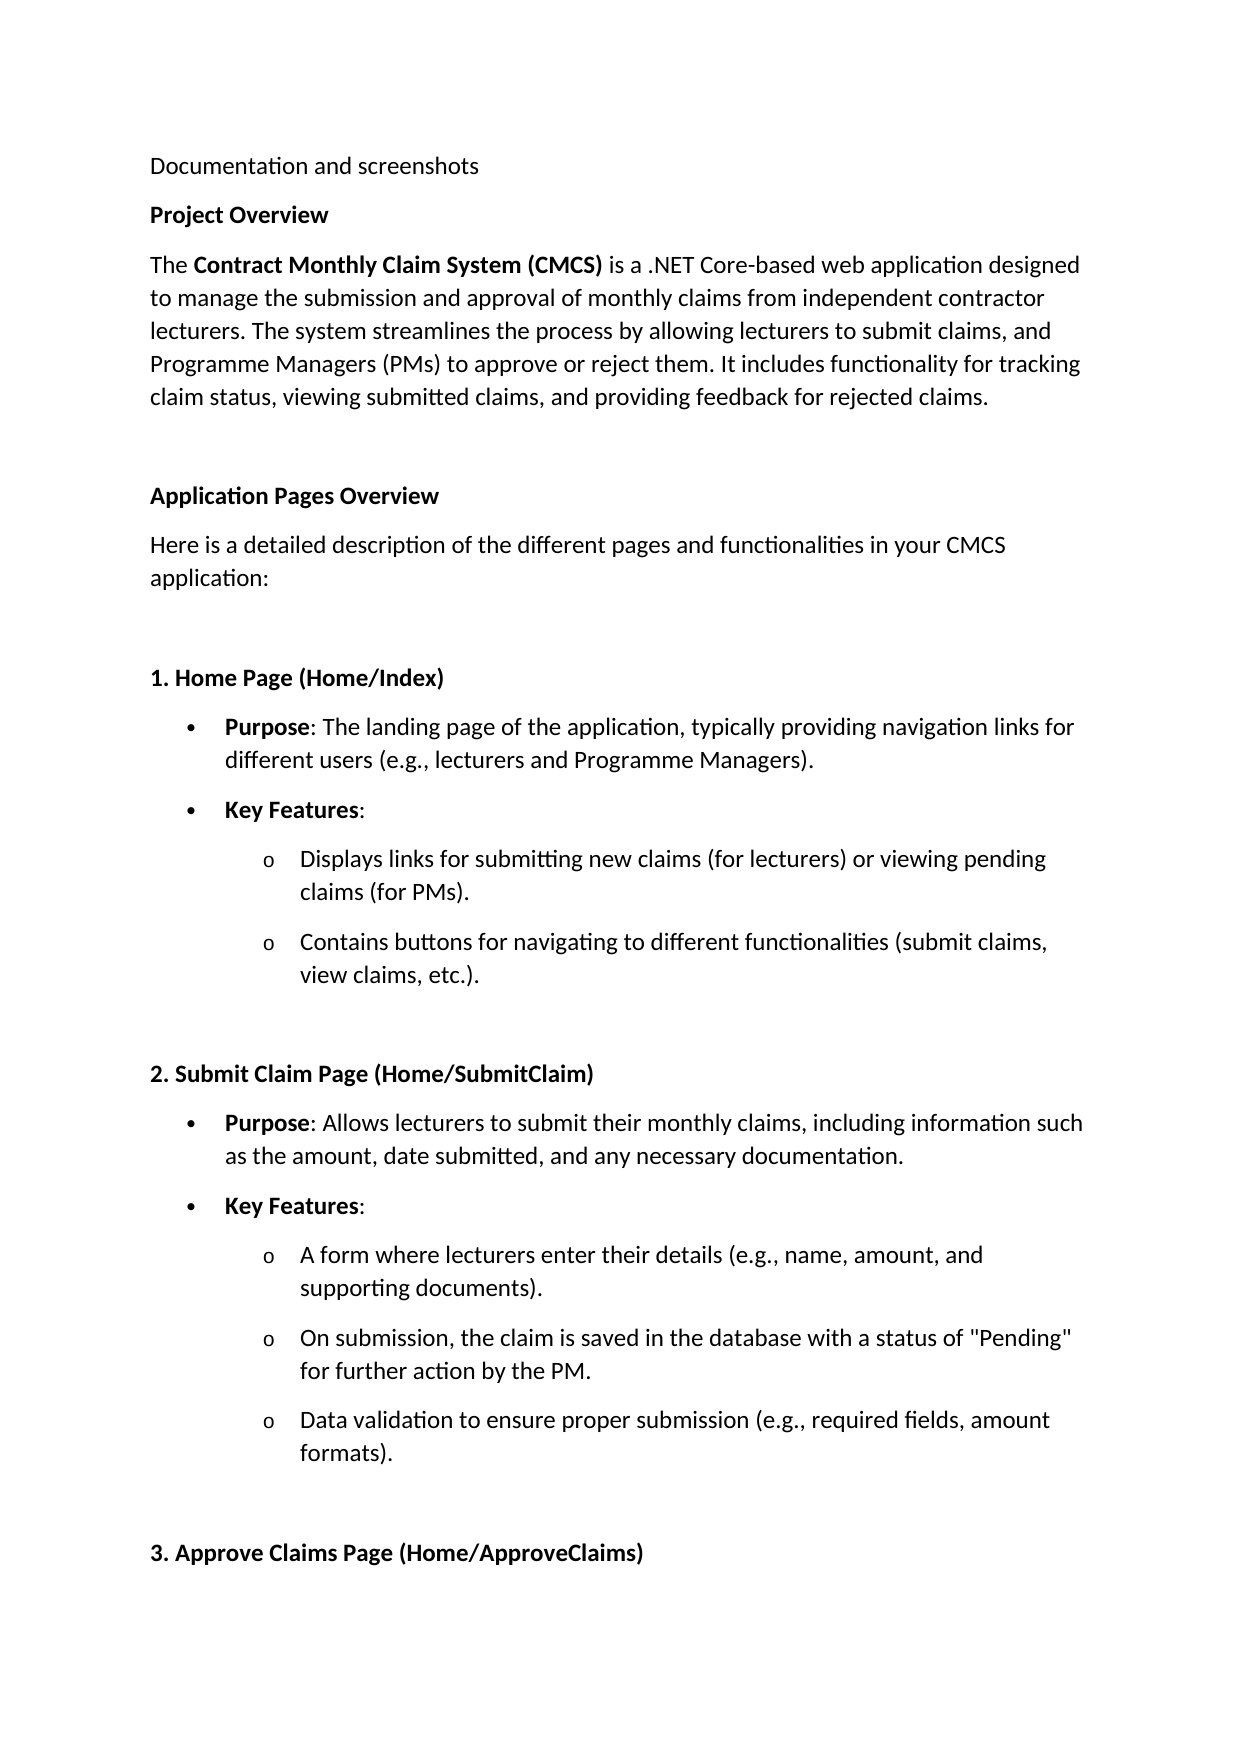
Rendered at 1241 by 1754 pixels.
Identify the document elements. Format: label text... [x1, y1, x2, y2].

text Project Overview [150, 199, 1090, 230]
text Application Pages Overview [150, 480, 1090, 511]
list Data validation to ensure proper submission (e.g., required fields, amount formats). [262, 1404, 1090, 1468]
list Displays links for submitting new claims (for lecturers) or viewing pending claims (for PMs). [262, 843, 1090, 907]
list Contains buttons for navigating to different functionalities (submit claims, view claims, etc.). [262, 926, 1090, 989]
list A form where lecturers enter their details (e.g., name, amount, and supporting documents). [262, 1239, 1090, 1303]
list Key Features: [187, 794, 1090, 824]
list Purpose: The landing page of the application, typically providing navigation links for different users (e.g., lecturers and Programme Managers). [187, 711, 1090, 775]
text 1. Home Page (Home/Index) [150, 662, 1090, 692]
text 2. Submit Claim Page (Home/SubmitClaim) [150, 1058, 1090, 1088]
text 3. Approve Claims Page (Home/ApproveClaims) [150, 1537, 1090, 1567]
text Here is a detailed description of the different pages and functionalities in your CMCS application: [150, 529, 1090, 593]
text The Contract Monthly Claim System (CMCS) is a .NET Core-based web application designed to manage the submission and approval of monthly claims from independent contractor lecturers. The system streamlines the process by allowing lecturers to submit claims, and Programme Managers (PMs) to approve or reject them. It includes functionality for tracking claim status, viewing submitted claims, and providing feedback for rejected claims. [150, 249, 1090, 411]
list Purpose: Allows lecturers to submit their monthly claims, including information such as the amount, date submitted, and any necessary documentation. [187, 1107, 1090, 1171]
text Documentation and screenshots [150, 150, 1090, 181]
list Key Features: [187, 1190, 1090, 1221]
list On submission, the claim is saved in the database with a status of "Pending" for further action by the PM. [262, 1322, 1090, 1386]
